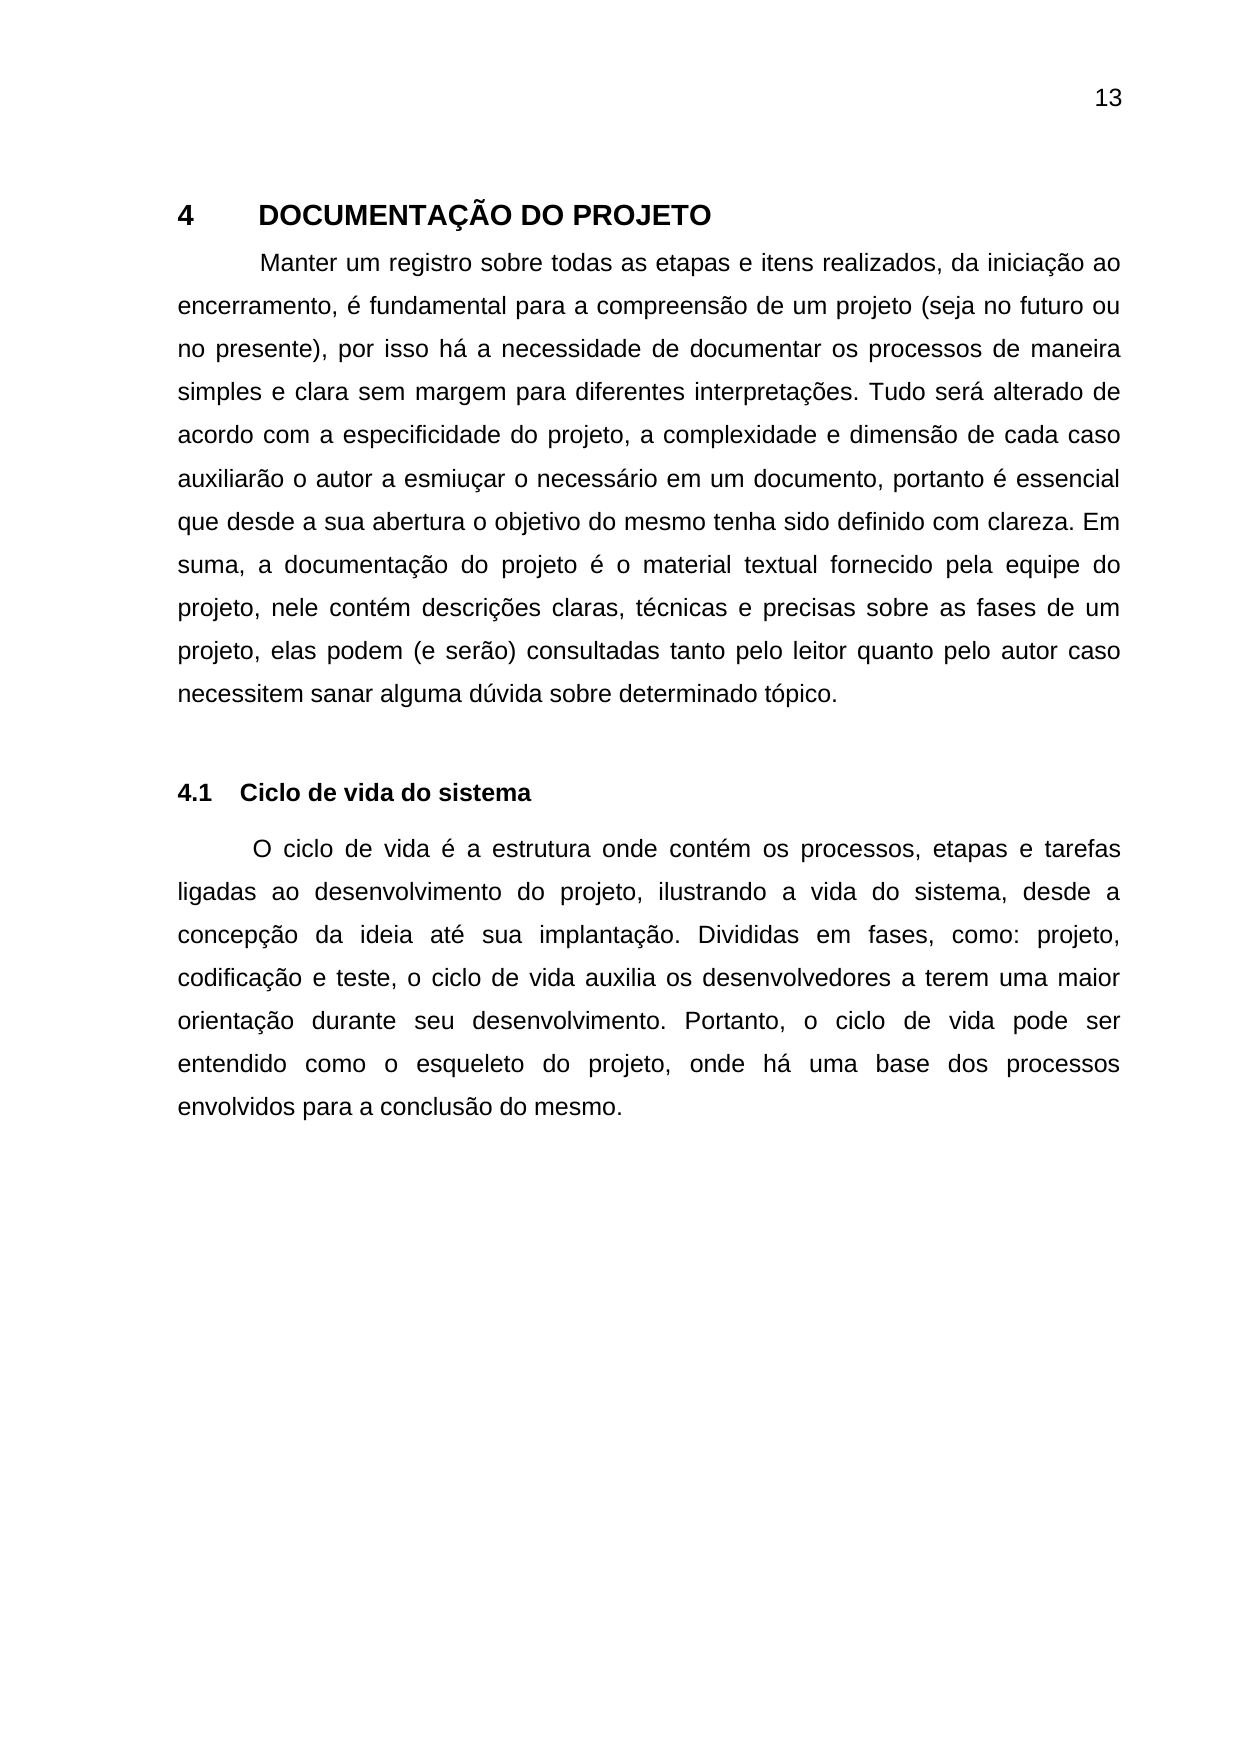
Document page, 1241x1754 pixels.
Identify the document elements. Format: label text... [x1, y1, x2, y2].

text Manter um registro sobre todas as etapas e itens realizados, da iniciação ao encerramento, é fundamental para a compreensão de um projeto (seja no futuro ou no presente), por isso há a necessidade de documentar os processos de maneira simples e clara sem margem para diferentes interpretações. Tudo será alterado de acordo com a especificidade do projeto, a complexidade e dimensão de cada caso auxiliarão o autor a esmiuçar o necessário em um documento, portanto é essencial que desde a sua abertura o objetivo do mesmo tenha sido definido com clareza. Em suma, a documentação do projeto é o material textual fornecido pela equipe do projeto, nele contém descrições claras, técnicas e precisas sobre as fases de um projeto, elas podem (e serão) consultadas tanto pelo leitor quanto pelo autor caso necessitem sanar alguma dúvida sobre determinado tópico. [177, 248, 1122, 708]
subtitle 4.1 Ciclo de vida do sistema [177, 778, 1122, 807]
subtitle 4 DOCUMENTAÇÃO DO PROJETO [177, 198, 1122, 231]
text O ciclo de vida é a estrutura onde contém os processos, etapas e tarefas ligadas ao desenvolvimento do projeto, ilustrando a vida do sistema, desde a concepção da ideia até sua implantação. Divididas em fases, como: projeto, codificação e teste, o ciclo de vida auxilia os desenvolvedores a terem uma maior orientação durante seu desenvolvimento. Portanto, o ciclo de vida pode ser entendido como o esqueleto do projeto, onde há uma base dos processos envolvidos para a conclusão do mesmo. [177, 833, 1122, 1121]
